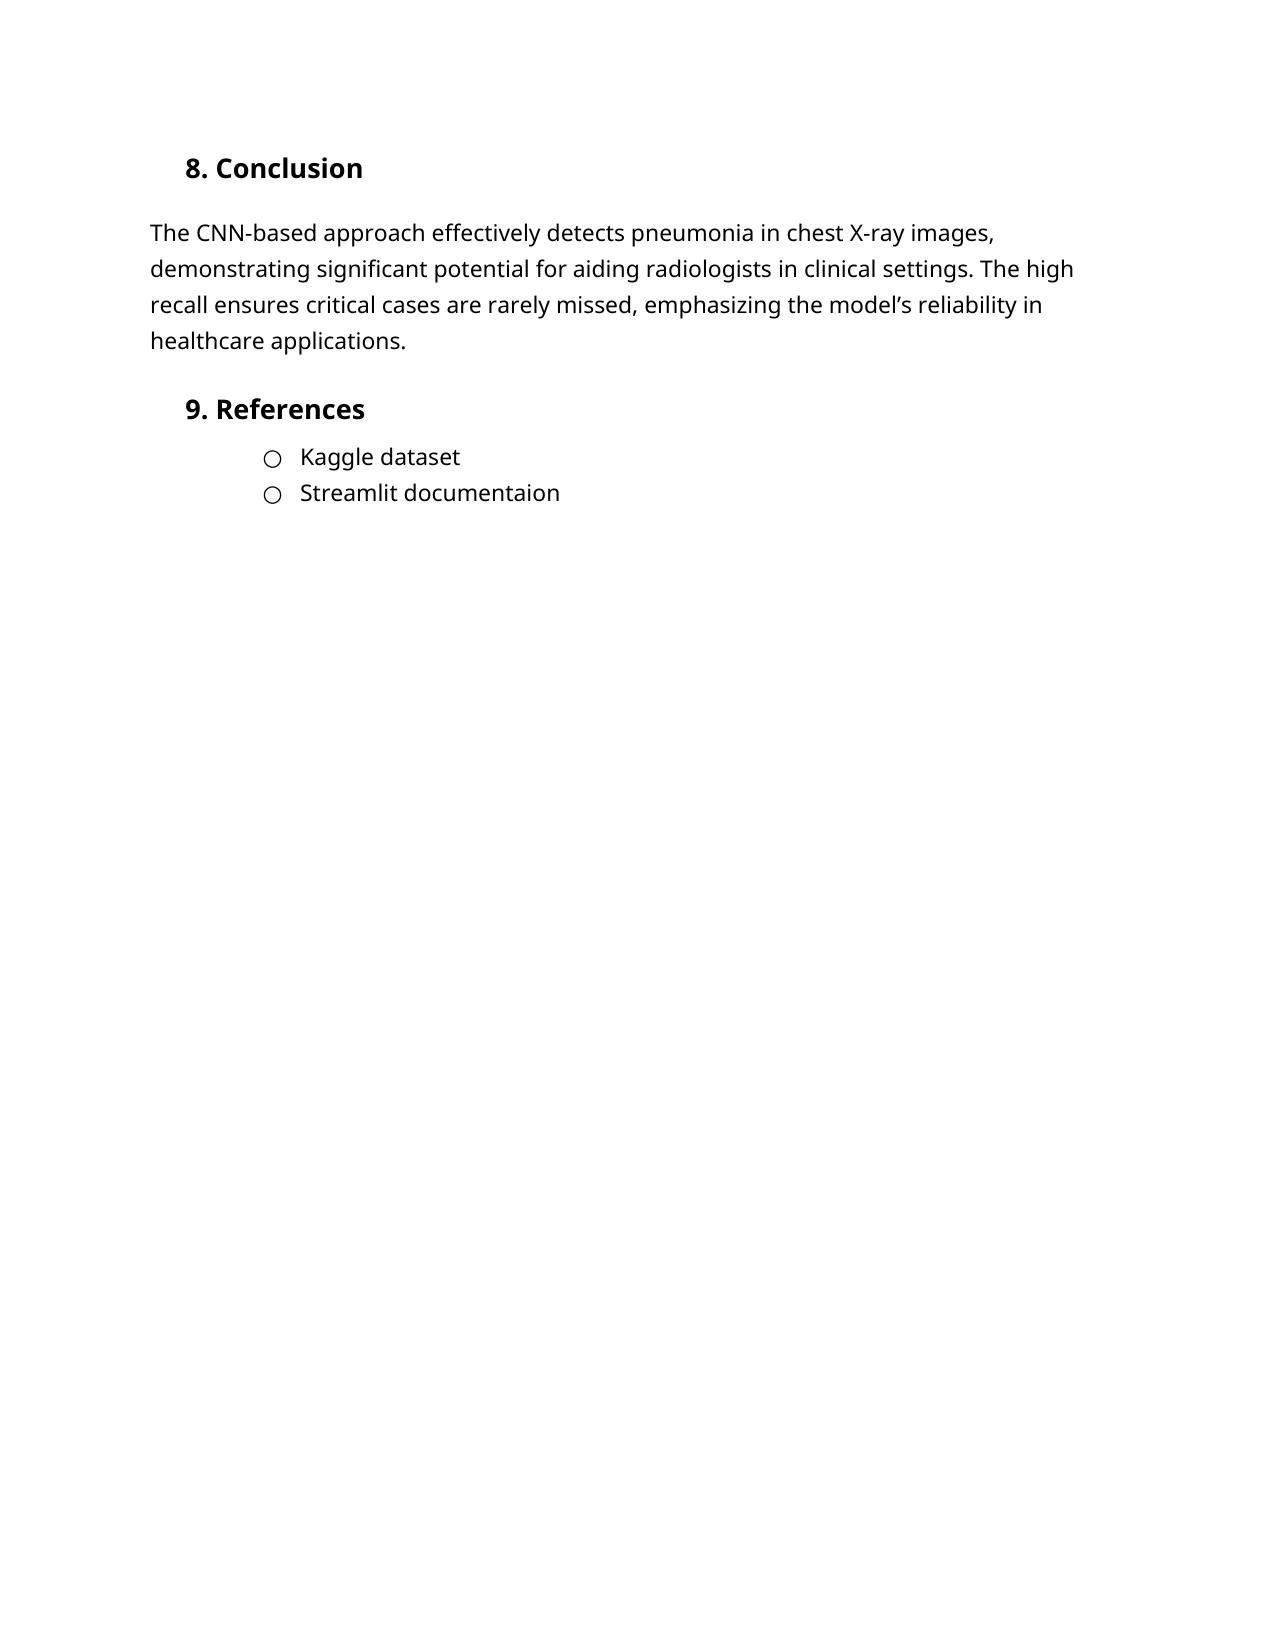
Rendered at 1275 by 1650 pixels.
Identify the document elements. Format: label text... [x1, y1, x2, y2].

text The CNN-based approach effectively detects pneumonia in chest X-ray images, demonstrating significant potential for aiding radiologists in clinical settings. The high recall ensures critical cases are rarely missed, emphasizing the model’s reliability in healthcare applications. [150, 217, 1125, 356]
list Kaggle dataset [262, 441, 1125, 472]
subtitle 8. Conclusion [150, 150, 1125, 187]
subtitle 9. References [150, 390, 1125, 427]
list Streamlit documentaion [262, 477, 1125, 508]
